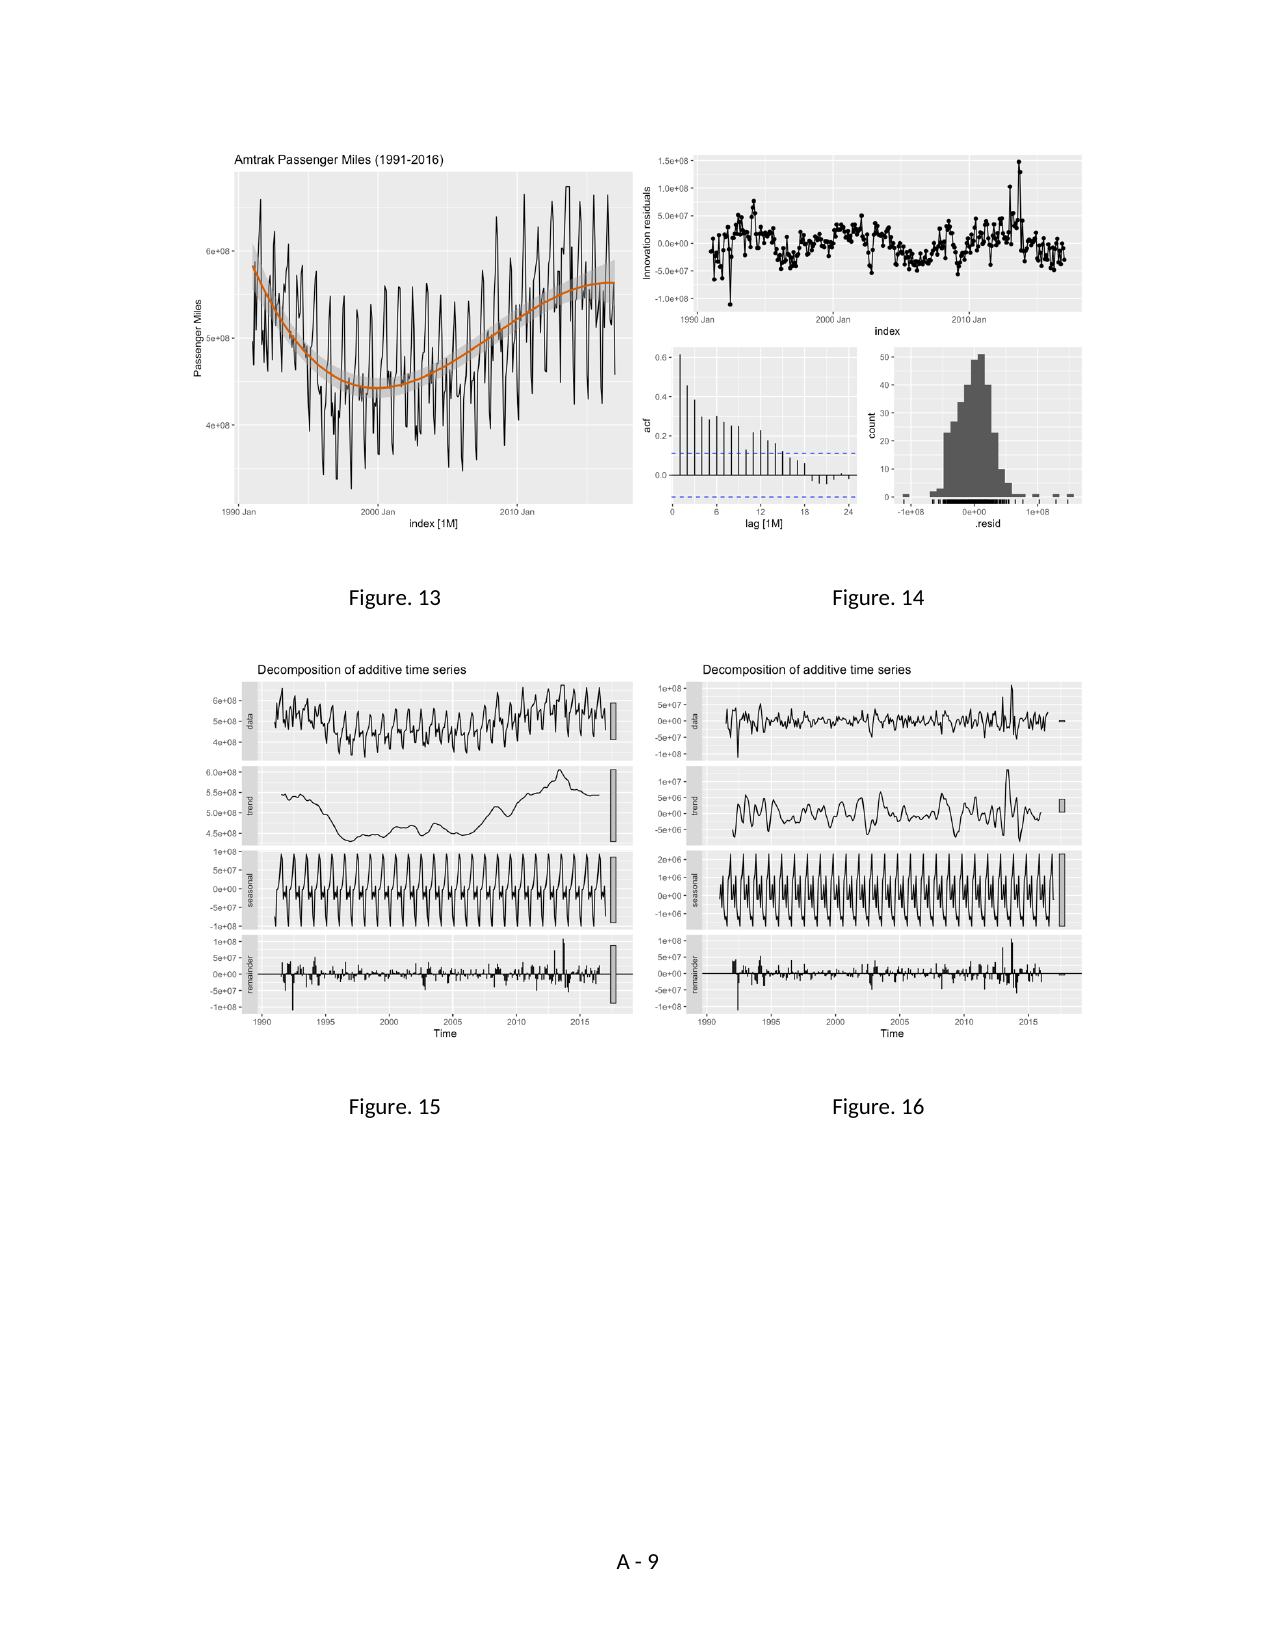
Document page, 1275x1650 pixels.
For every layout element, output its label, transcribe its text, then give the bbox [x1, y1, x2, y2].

picture [188, 659, 1087, 1044]
text Figure. 15 Figure. 16 [150, 1092, 1125, 1120]
picture [188, 150, 1087, 534]
text Figure. 13 Figure. 14 [150, 583, 1125, 611]
